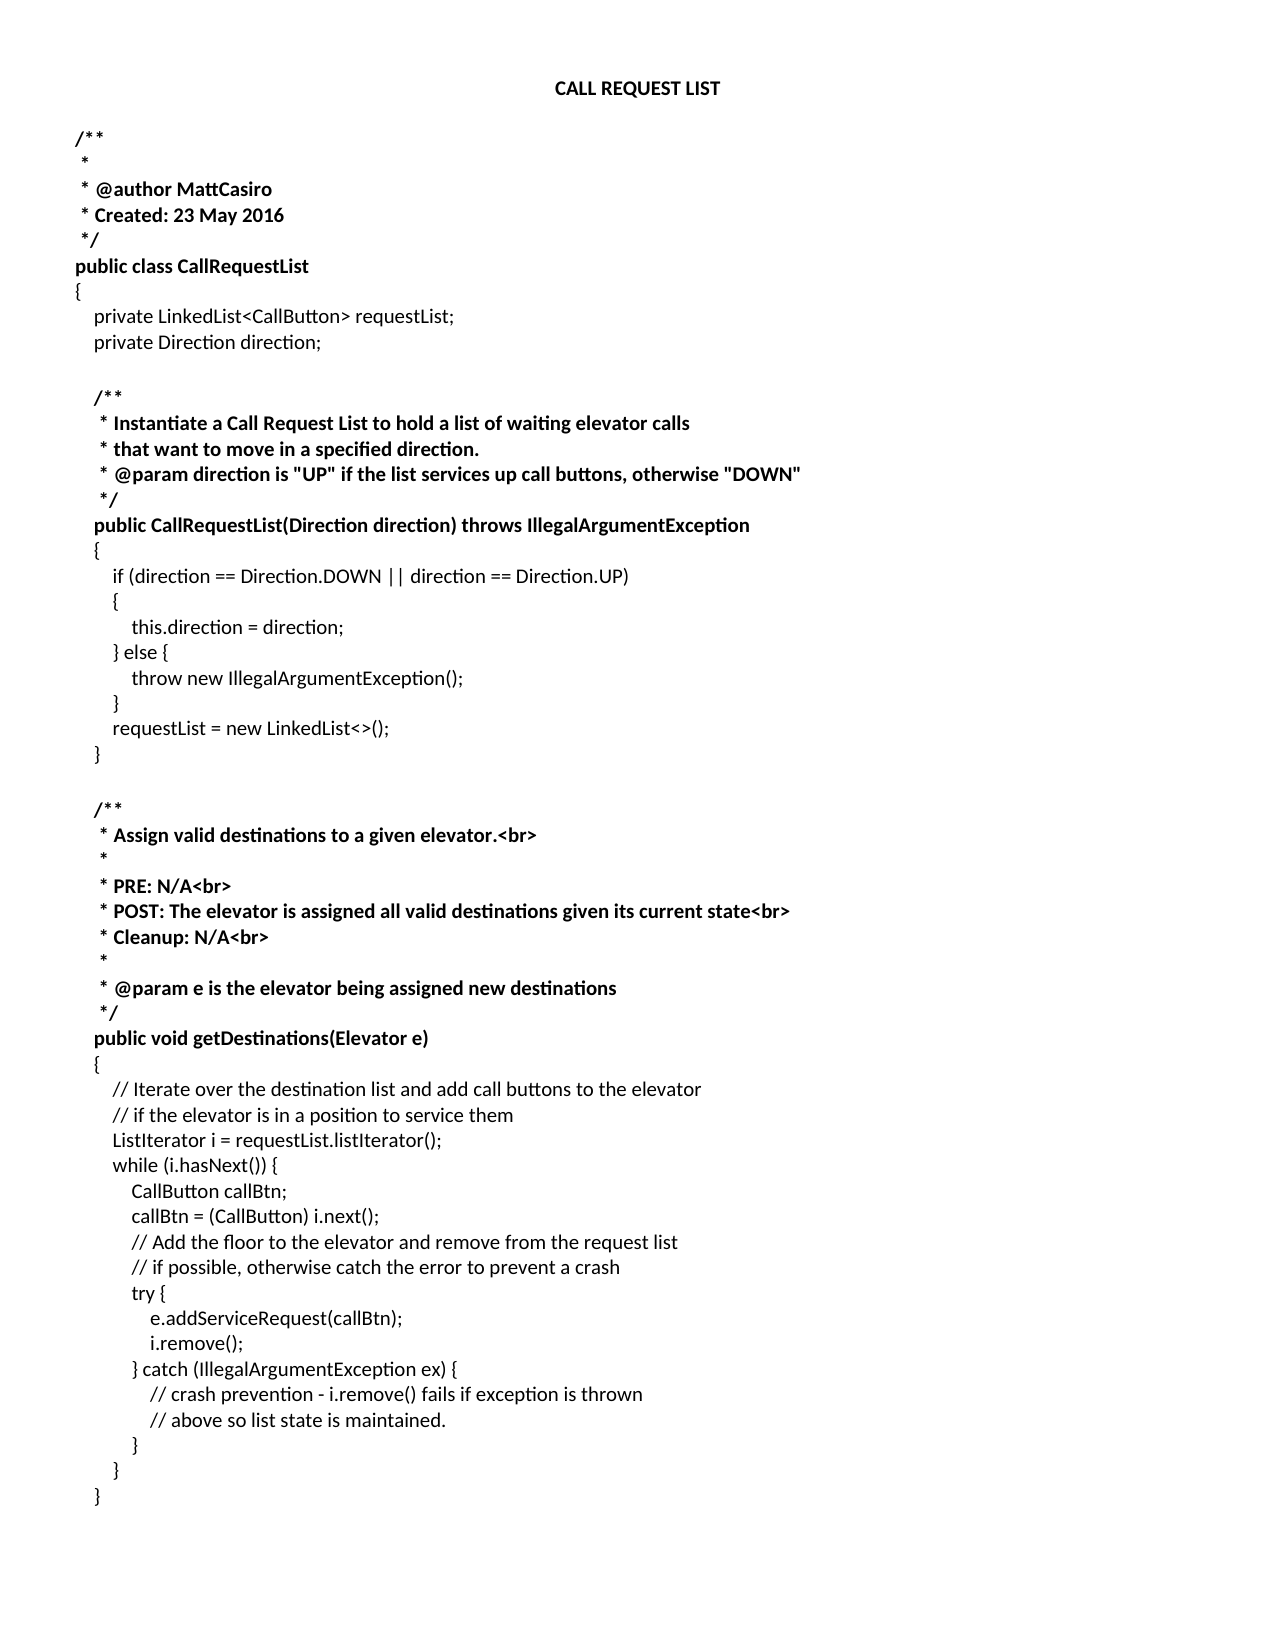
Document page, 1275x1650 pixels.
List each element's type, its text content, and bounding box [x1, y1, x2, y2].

text } [75, 1432, 1200, 1458]
text private LinkedList<CallButton> requestList; [75, 304, 1200, 329]
text * @param direction is "UP" if the list services up call buttons, otherwise "DOWN" [75, 461, 1200, 487]
text * [75, 151, 1200, 177]
text CallButton callBtn; [75, 1178, 1200, 1203]
text public class CallRequestList [75, 253, 1200, 278]
text /** [75, 385, 1200, 411]
text throw new IllegalArgumentException(); [75, 665, 1200, 690]
text requestList = new LinkedList<>(); [75, 716, 1200, 741]
text */ [75, 1000, 1200, 1026]
text { [75, 1051, 1200, 1076]
text e.addServiceRequest(callBtn); [75, 1305, 1200, 1331]
text * [75, 848, 1200, 873]
text */ [75, 487, 1200, 512]
text try { [75, 1280, 1200, 1305]
text // Iterate over the destination list and add call buttons to the elevator [75, 1076, 1200, 1102]
text */ [75, 227, 1200, 253]
text { [75, 588, 1200, 614]
text public void getDestinations(Elevator e) [75, 1026, 1200, 1051]
text // crash prevention - i.remove() fails if exception is thrown [75, 1381, 1200, 1407]
text // if possible, otherwise catch the error to prevent a crash [75, 1254, 1200, 1280]
text * Cleanup: N/A<br> [75, 924, 1200, 949]
text CALL REQUEST LIST [75, 75, 1200, 100]
text this.direction = direction; [75, 614, 1200, 639]
text } [75, 690, 1200, 716]
text * Created: 23 May 2016 [75, 202, 1200, 227]
text { [75, 538, 1200, 563]
text { [75, 278, 1200, 304]
text /** [75, 797, 1200, 822]
text while (i.hasNext()) { [75, 1153, 1200, 1178]
text * that want to move in a specified direction. [75, 436, 1200, 461]
text } [75, 741, 1200, 766]
text * @param e is the elevator being assigned new destinations [75, 975, 1200, 1000]
text * PRE: N/A<br> [75, 873, 1200, 898]
text callBtn = (CallButton) i.next(); [75, 1203, 1200, 1229]
text } [75, 1458, 1200, 1483]
text } catch (IllegalArgumentException ex) { [75, 1356, 1200, 1381]
text // above so list state is maintained. [75, 1407, 1200, 1432]
text // Add the floor to the elevator and remove from the request list [75, 1229, 1200, 1254]
text // if the elevator is in a position to service them [75, 1102, 1200, 1127]
text * [75, 949, 1200, 975]
text * POST: The elevator is assigned all valid destinations given its current state<br> [75, 898, 1200, 924]
text } [75, 1483, 1200, 1508]
text } else { [75, 639, 1200, 665]
text * Assign valid destinations to a given elevator.<br> [75, 822, 1200, 848]
text private Direction direction; [75, 329, 1200, 354]
text /** [75, 126, 1200, 151]
text * Instantiate a Call Request List to hold a list of waiting elevator calls [75, 411, 1200, 436]
text if (direction == Direction.DOWN || direction == Direction.UP) [75, 563, 1200, 588]
text * @author MattCasiro [75, 177, 1200, 202]
text public CallRequestList(Direction direction) throws IllegalArgumentException [75, 512, 1200, 538]
text i.remove(); [75, 1331, 1200, 1356]
text ListIterator i = requestList.listIterator(); [75, 1127, 1200, 1153]
